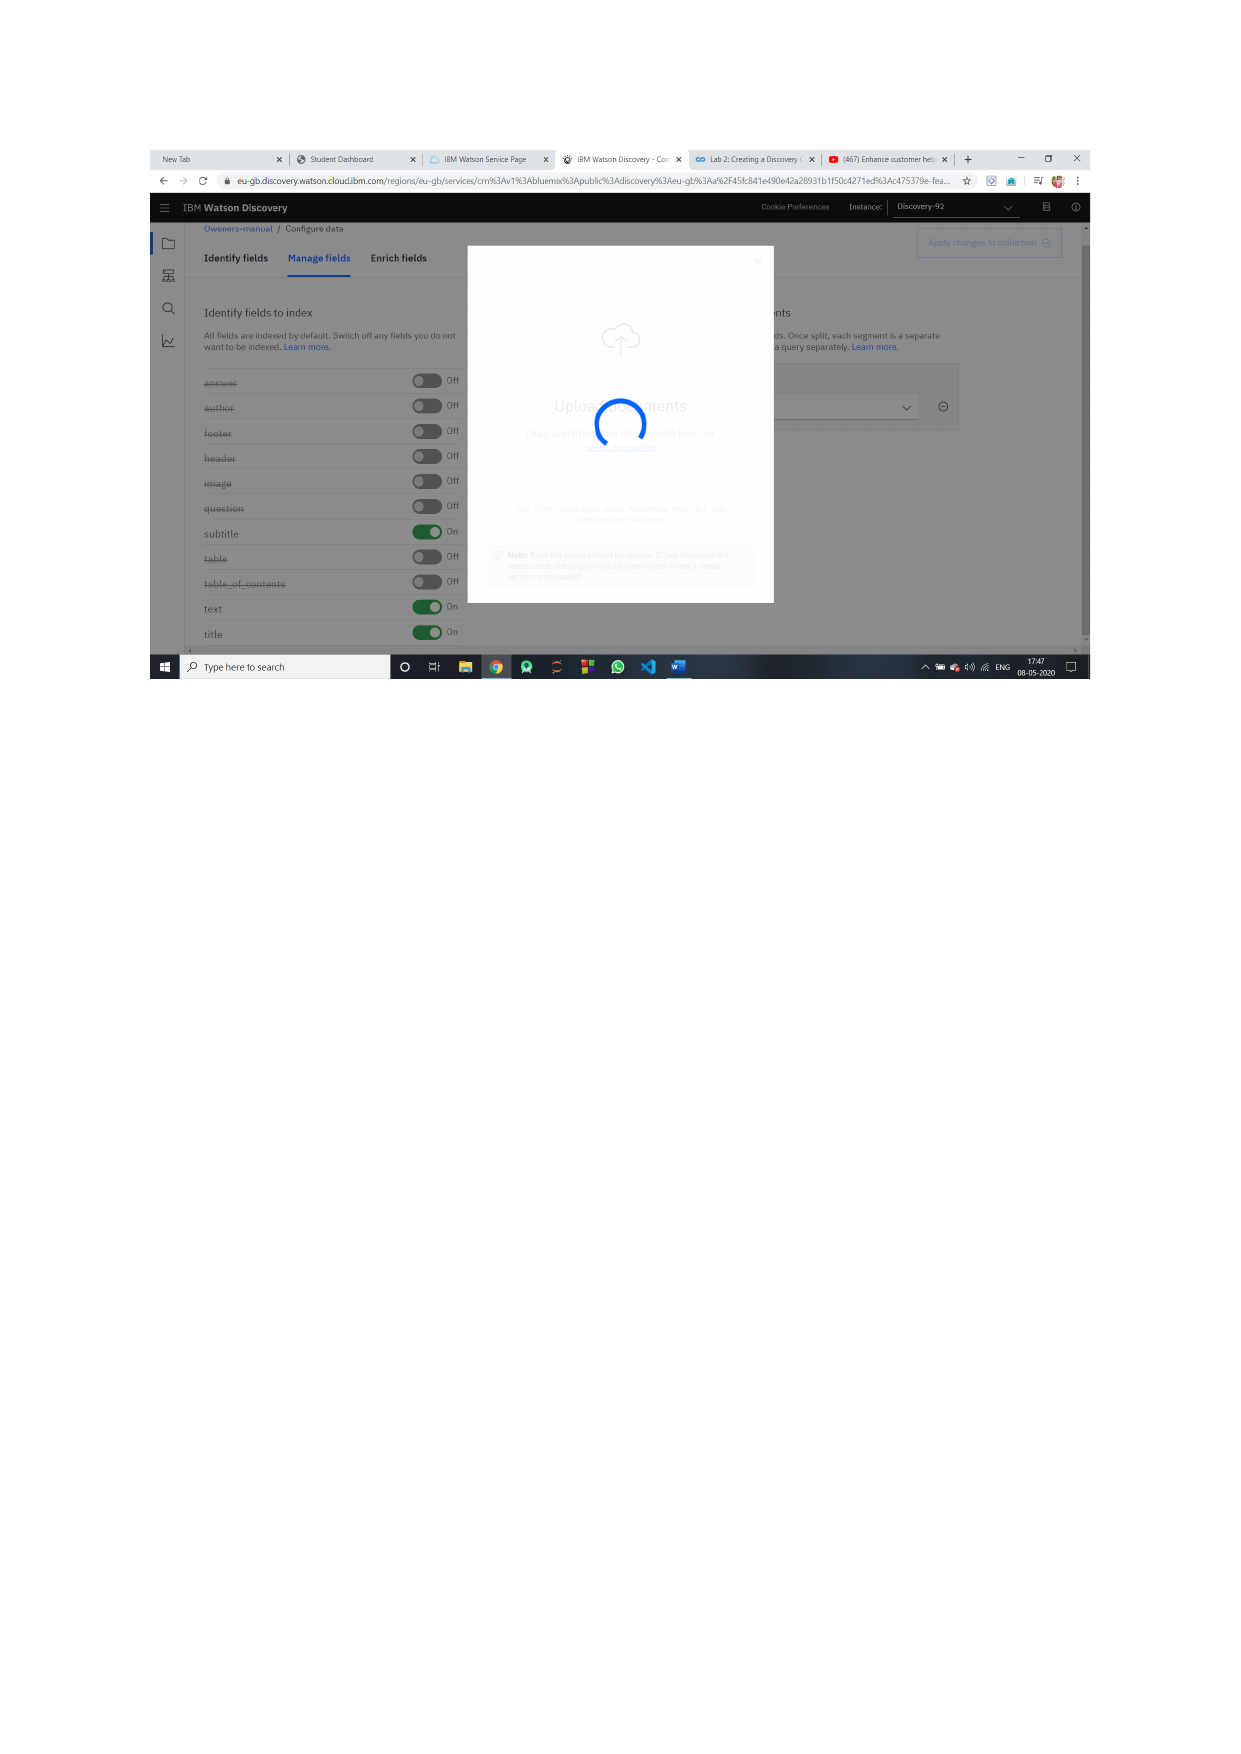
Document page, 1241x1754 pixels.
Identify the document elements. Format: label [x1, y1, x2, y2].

picture [150, 150, 1091, 679]
